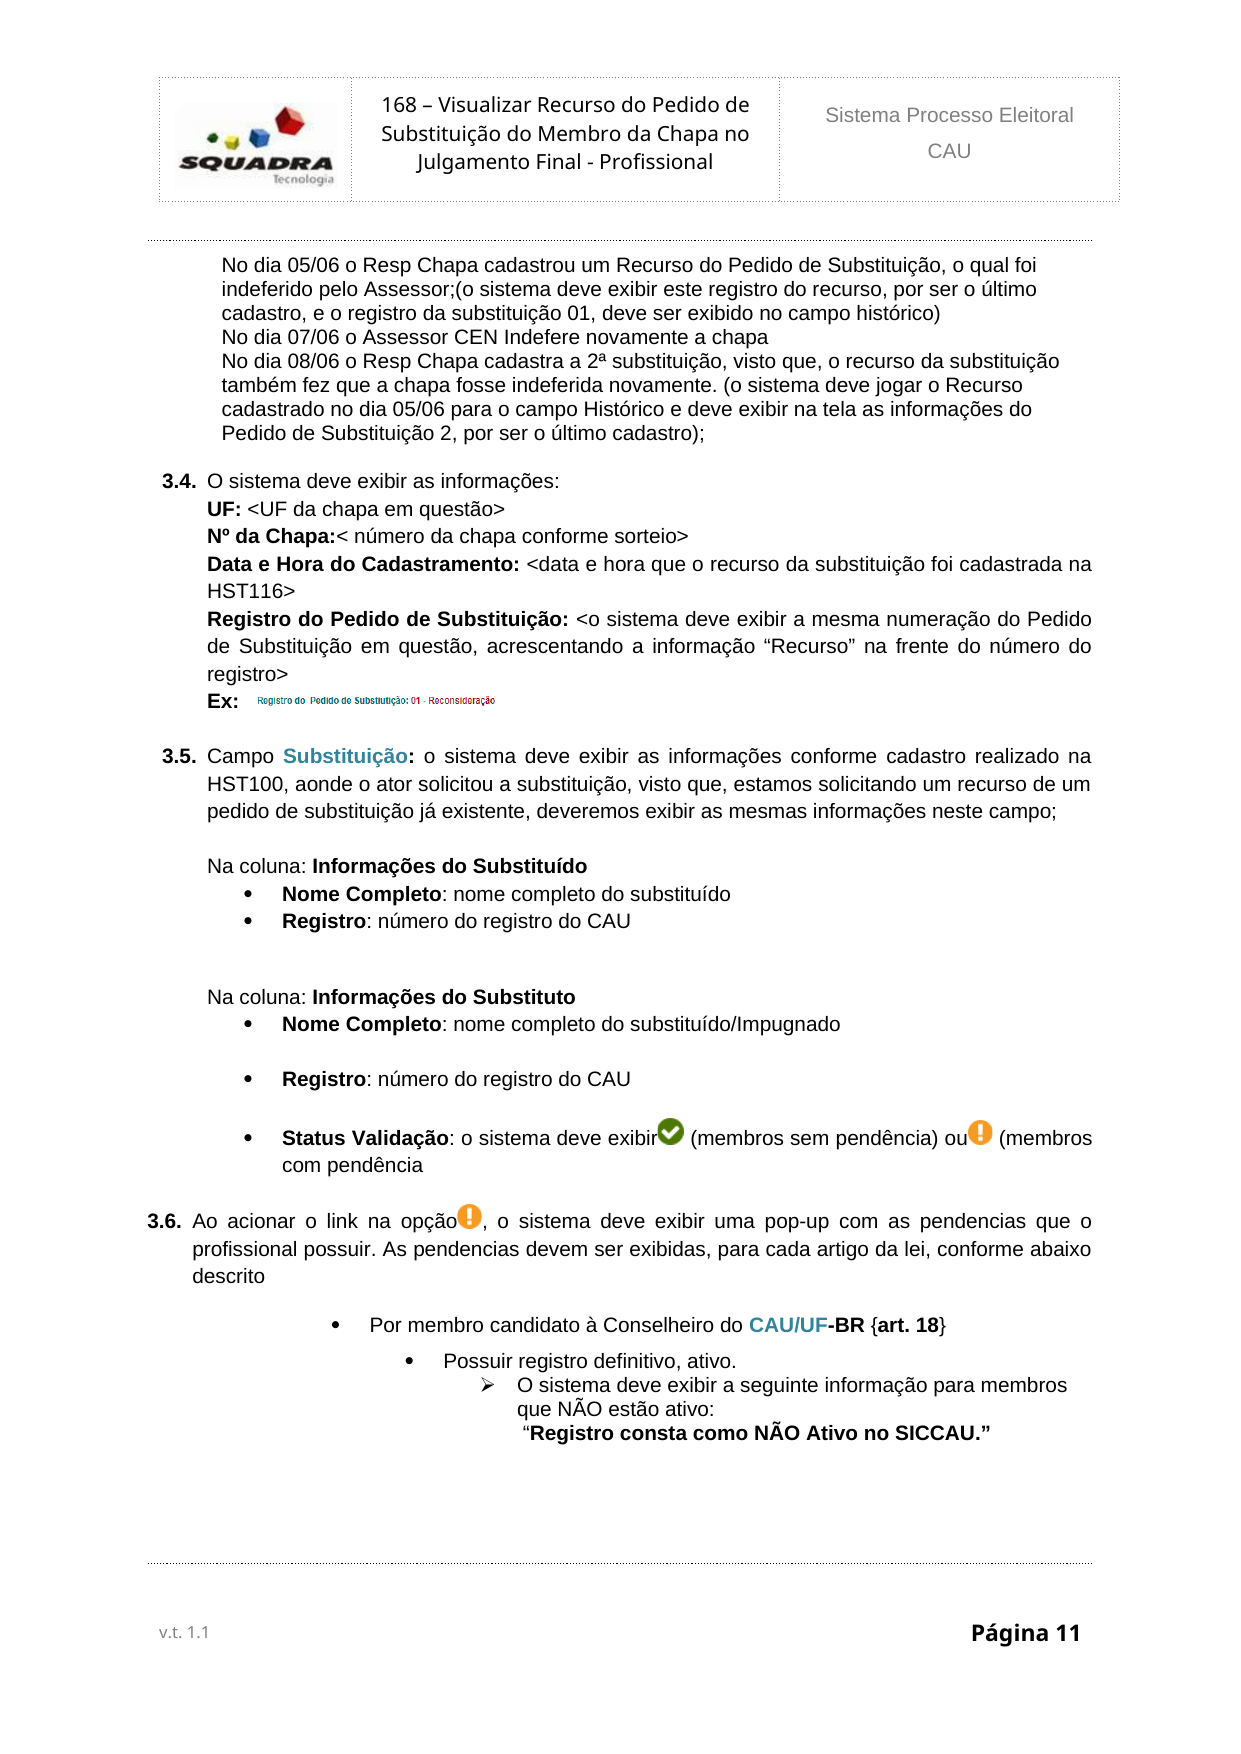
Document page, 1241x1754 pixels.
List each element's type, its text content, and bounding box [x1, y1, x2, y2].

list “Registro consta como NÃO Ativo no SICCAU.” [517, 1421, 1092, 1445]
list Registro: número do registro do CAU [244, 1067, 1092, 1091]
list Registro: número do registro do CAU [244, 909, 1092, 933]
list No dia 08/06 o Resp Chapa cadastra a 2ª substituição, visto que, o recurso da substituição também fez que a chapa fosse indeferida novamente. (o sistema deve jogar o Recurso cadastrado no dia 05/06 para o campo Histórico e deve exibir na tela as informações do Pedido de Substituição 2, por ser o último cadastro); [221, 349, 1092, 445]
list Possuir registro definitivo, ativo. [406, 1349, 1092, 1373]
list Ao acionar o link na opção, o sistema deve exibir uma pop-up com as pendencias que o profissional possuir. As pendencias devem ser exibidas, para cada artigo da lei, conforme abaixo descrito [147, 1204, 1092, 1288]
list UF: <UF da chapa em questão> [207, 496, 1092, 520]
list Data e Hora do Cadastramento: <data e hora que o recurso da substituição foi cadastrada na HST116> [207, 551, 1092, 603]
list Por membro candidato à Conselheiro do CAU/UF-BR {art. 18} [332, 1312, 1092, 1337]
list O sistema deve exibir a seguinte informação para membros que NÃO estão ativo: [479, 1373, 1092, 1421]
picture [457, 1204, 482, 1229]
list Nome Completo: nome completo do substituído [244, 881, 1092, 905]
picture [173, 102, 337, 189]
list Na coluna: Informações do Substituído [207, 854, 1092, 878]
list Campo Substituição: o sistema deve exibir as informações conforme cadastro realizado na HST100, aonde o ator solicitou a substituição, visto que, estamos solicitando um recurso de um pedido de substituição já existente, deveremos exibir as mesmas informações neste campo; [162, 744, 1092, 823]
list Registro do Pedido de Substituição: <o sistema deve exibir a mesma numeração do Pedido de Substituição em questão, acrescentando a informação “Recurso” na frente do número do registro> [207, 606, 1092, 685]
list Nº da Chapa:< número da chapa conforme sorteio> [207, 524, 1092, 548]
list Nome Completo: nome completo do substituído/Impugnado [244, 1012, 1092, 1036]
list Ex: [207, 689, 1092, 713]
picture [256, 694, 500, 709]
list O sistema deve exibir as informações: [162, 469, 1092, 493]
list No dia 05/06 o Resp Chapa cadastrou um Recurso do Pedido de Substituição, o qual foi indeferido pelo Assessor;(o sistema deve exibir este registro do recurso, por ser o último cadastro, e o registro da substituição 01, deve ser exibido no campo histórico) [221, 253, 1092, 325]
list Na coluna: Informações do Substituto [207, 984, 1092, 1008]
list No dia 07/06 o Assessor CEN Indefere novamente a chapa [221, 325, 1092, 349]
list Status Validação: o sistema deve exibir (membros sem pendência) ou (membros com pendência [244, 1119, 1092, 1177]
picture [968, 1120, 993, 1145]
picture [657, 1118, 684, 1145]
